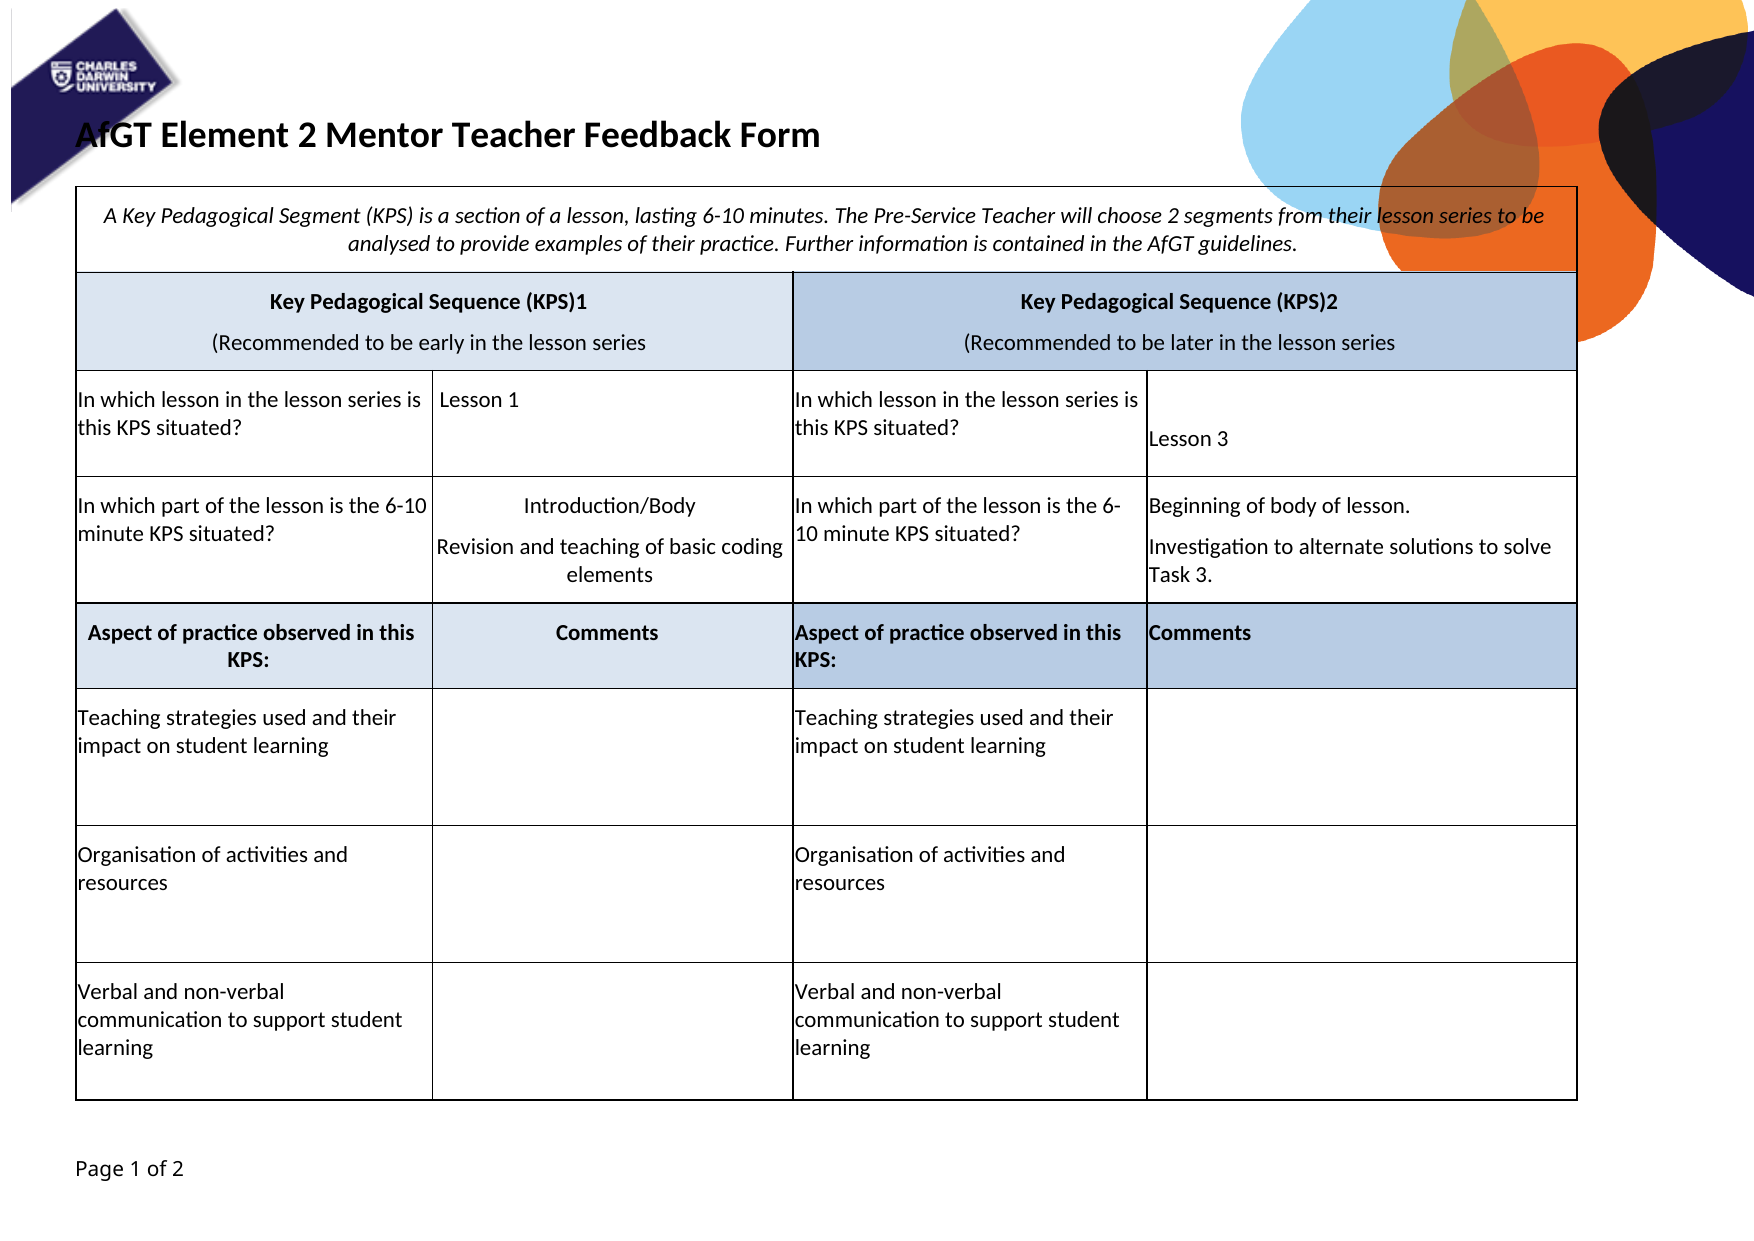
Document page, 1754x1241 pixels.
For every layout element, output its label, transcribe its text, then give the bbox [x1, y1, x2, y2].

table_cell Key Pedagogical Sequence (KPS)1 (Recommended to be early in the lesson series [77, 273, 792, 370]
table_cell Aspect of practice observed in this KPS: [794, 604, 1146, 688]
table_cell Comments [433, 604, 792, 688]
table_cell In which part of the lesson is the 6-10 minute KPS situated? [794, 477, 1146, 602]
table_cell Organisation of activities and resources [77, 826, 432, 962]
table_cell [433, 963, 792, 1099]
picture [11, 8, 211, 212]
table_cell In which lesson in the lesson series is this KPS situated? [794, 371, 1146, 476]
table_cell Lesson 3 [1148, 371, 1576, 476]
table_cell Beginning of body of lesson. Investigation to alternate solutions to solve Task 3. [1148, 477, 1576, 602]
table_cell Verbal and non-verbal communication to support student learning [794, 963, 1146, 1099]
table_cell [1148, 689, 1576, 825]
picture [1240, 0, 1754, 344]
table_cell Organisation of activities and resources [794, 826, 1146, 962]
table_cell Comments [1148, 604, 1576, 688]
table_cell Lesson 1 [433, 371, 792, 476]
table_cell Key Pedagogical Sequence (KPS)2 (Recommended to be later in the lesson series [794, 273, 1576, 370]
table_cell [433, 826, 792, 962]
subtitle AfGT Element 2 Mentor Teacher Feedback Form [75, 111, 1679, 157]
table_cell [1148, 826, 1576, 962]
table_cell [1148, 963, 1576, 1099]
table_cell In which lesson in the lesson series is this KPS situated? [77, 371, 432, 476]
table_cell Teaching strategies used and their impact on student learning [794, 689, 1146, 825]
table_cell [433, 689, 792, 825]
table_cell Aspect of practice observed in this KPS: [77, 604, 432, 688]
table_cell Verbal and non-verbal communication to support student learning [77, 963, 432, 1099]
table_cell Teaching strategies used and their impact on student learning [77, 689, 432, 825]
table_cell Introduction/Body Revision and teaching of basic coding elements [433, 477, 792, 602]
table_header A Key Pedagogical Segment (KPS) is a section of a lesson, lasting 6-10 minutes. The Pre-Service Teacher will choose 2 segments from their lesson series to be analysed to provide examples of their practice. Further information is contained in the AfGT guidelines. [77, 187, 1576, 271]
table_cell In which part of the lesson is the 6-10 minute KPS situated? [77, 477, 432, 602]
